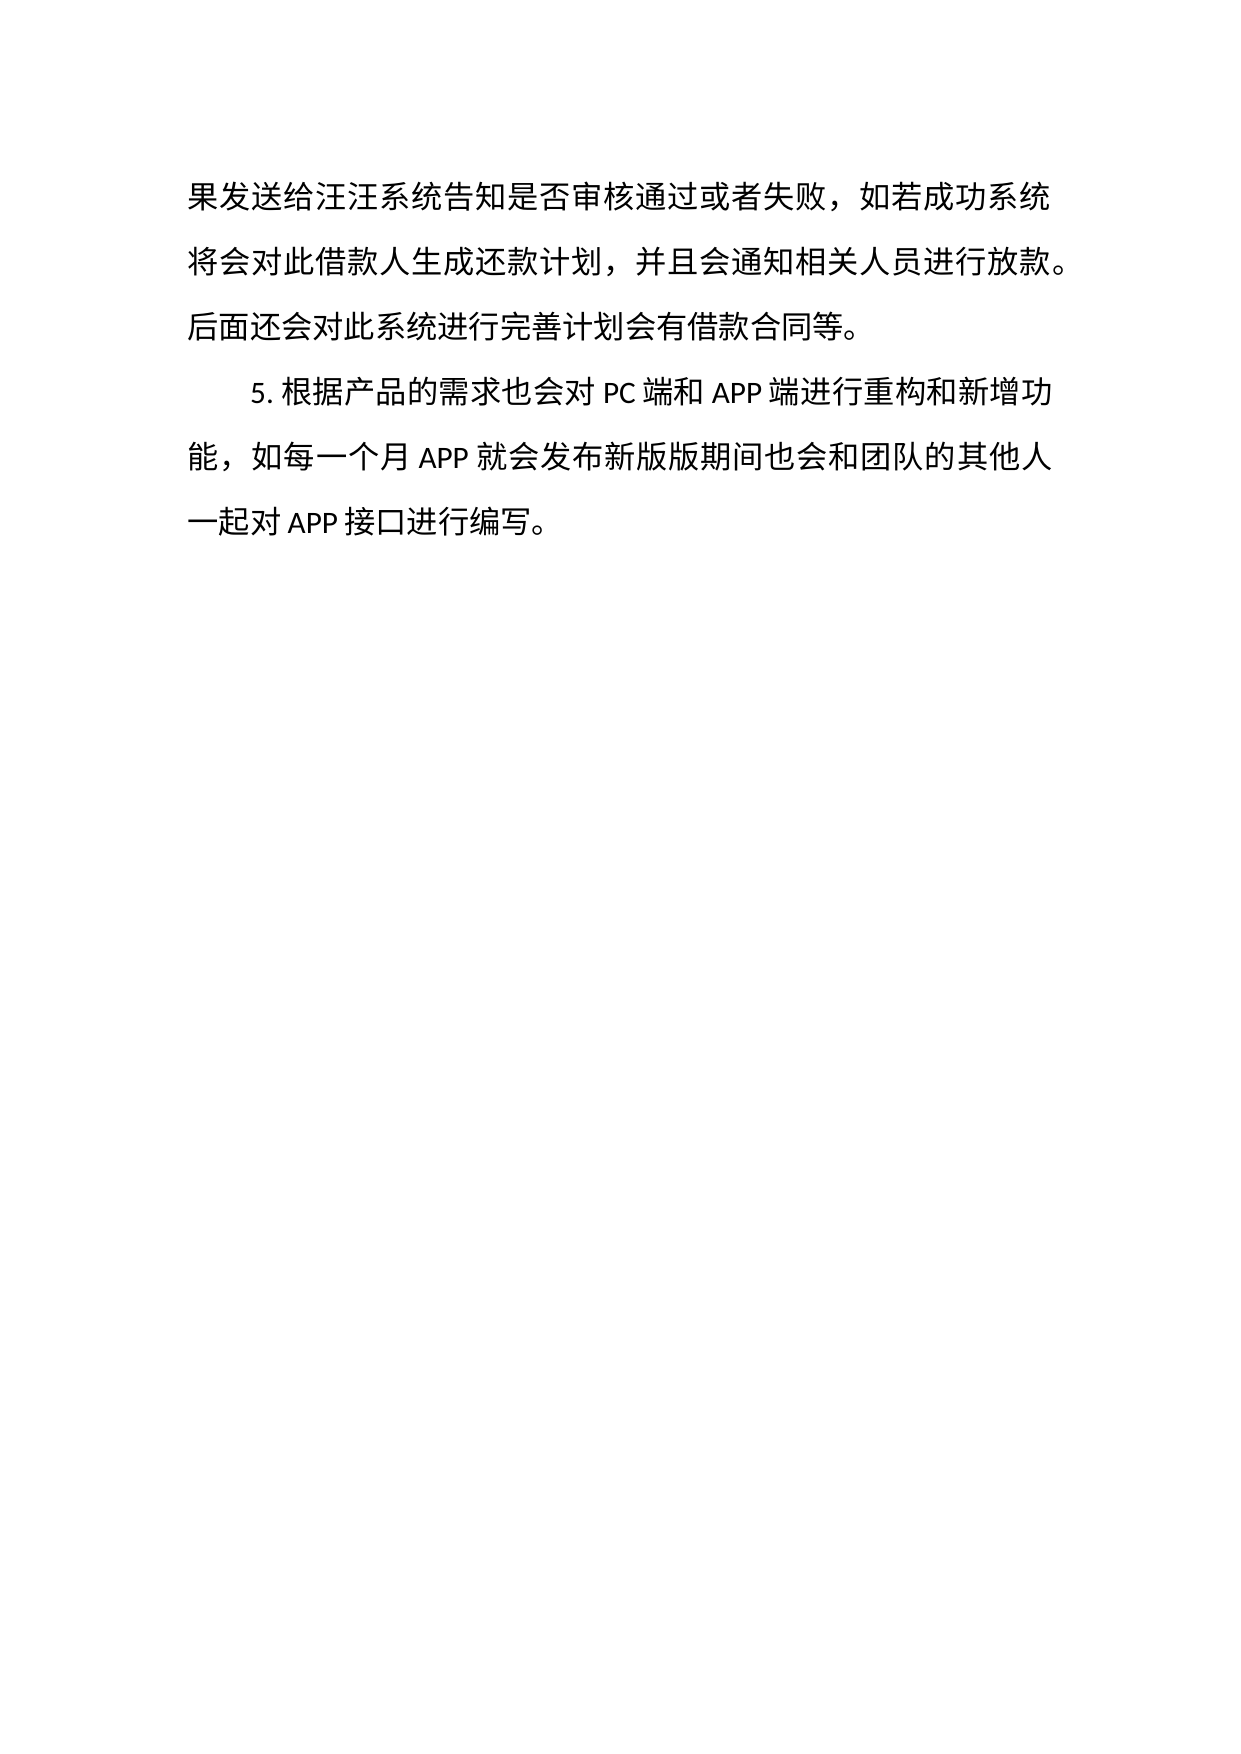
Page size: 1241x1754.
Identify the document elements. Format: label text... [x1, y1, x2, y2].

list 根据产品的需求也会对PC端和APP端进行重构和新增功能，如每一个月APP就会发布新版版期间也会和团队的其他人一起对APP接口进行编写。 [187, 357, 1053, 552]
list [187, 162, 1053, 357]
